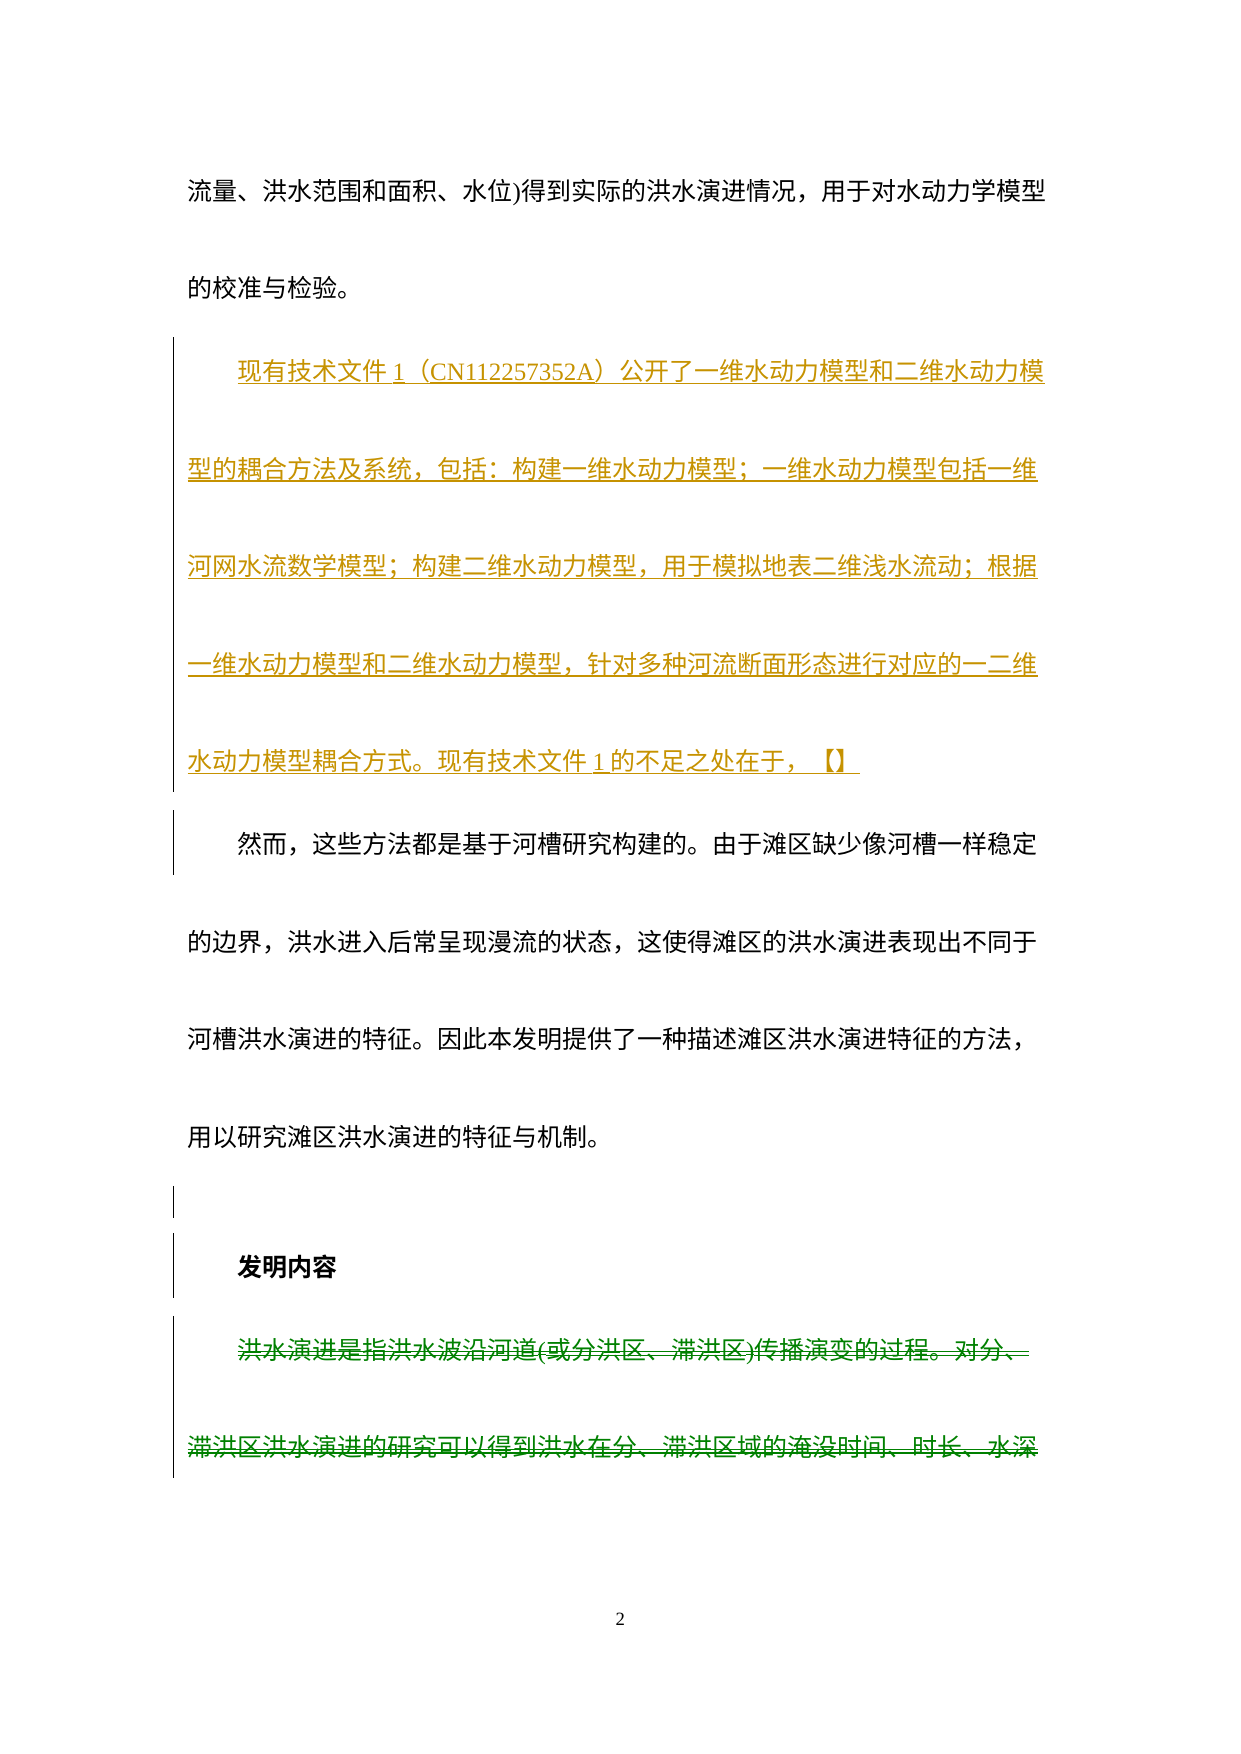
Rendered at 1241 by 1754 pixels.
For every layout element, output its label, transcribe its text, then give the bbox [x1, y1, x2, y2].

text 发明内容 [187, 1233, 1053, 1298]
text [187, 157, 1053, 319]
text 然而，这些方法都是基于河槽研究构建的。由于滩区缺少像河槽一样稳定的边界，洪水进入后常呈现漫流的状态，这使得滩区的洪水演进表现出不同于河槽洪水演进的特征。因此本发明提供了一种描述滩区洪水演进特征的方法，用以研究滩区洪水演进的特征与机制。 [187, 810, 1053, 1168]
